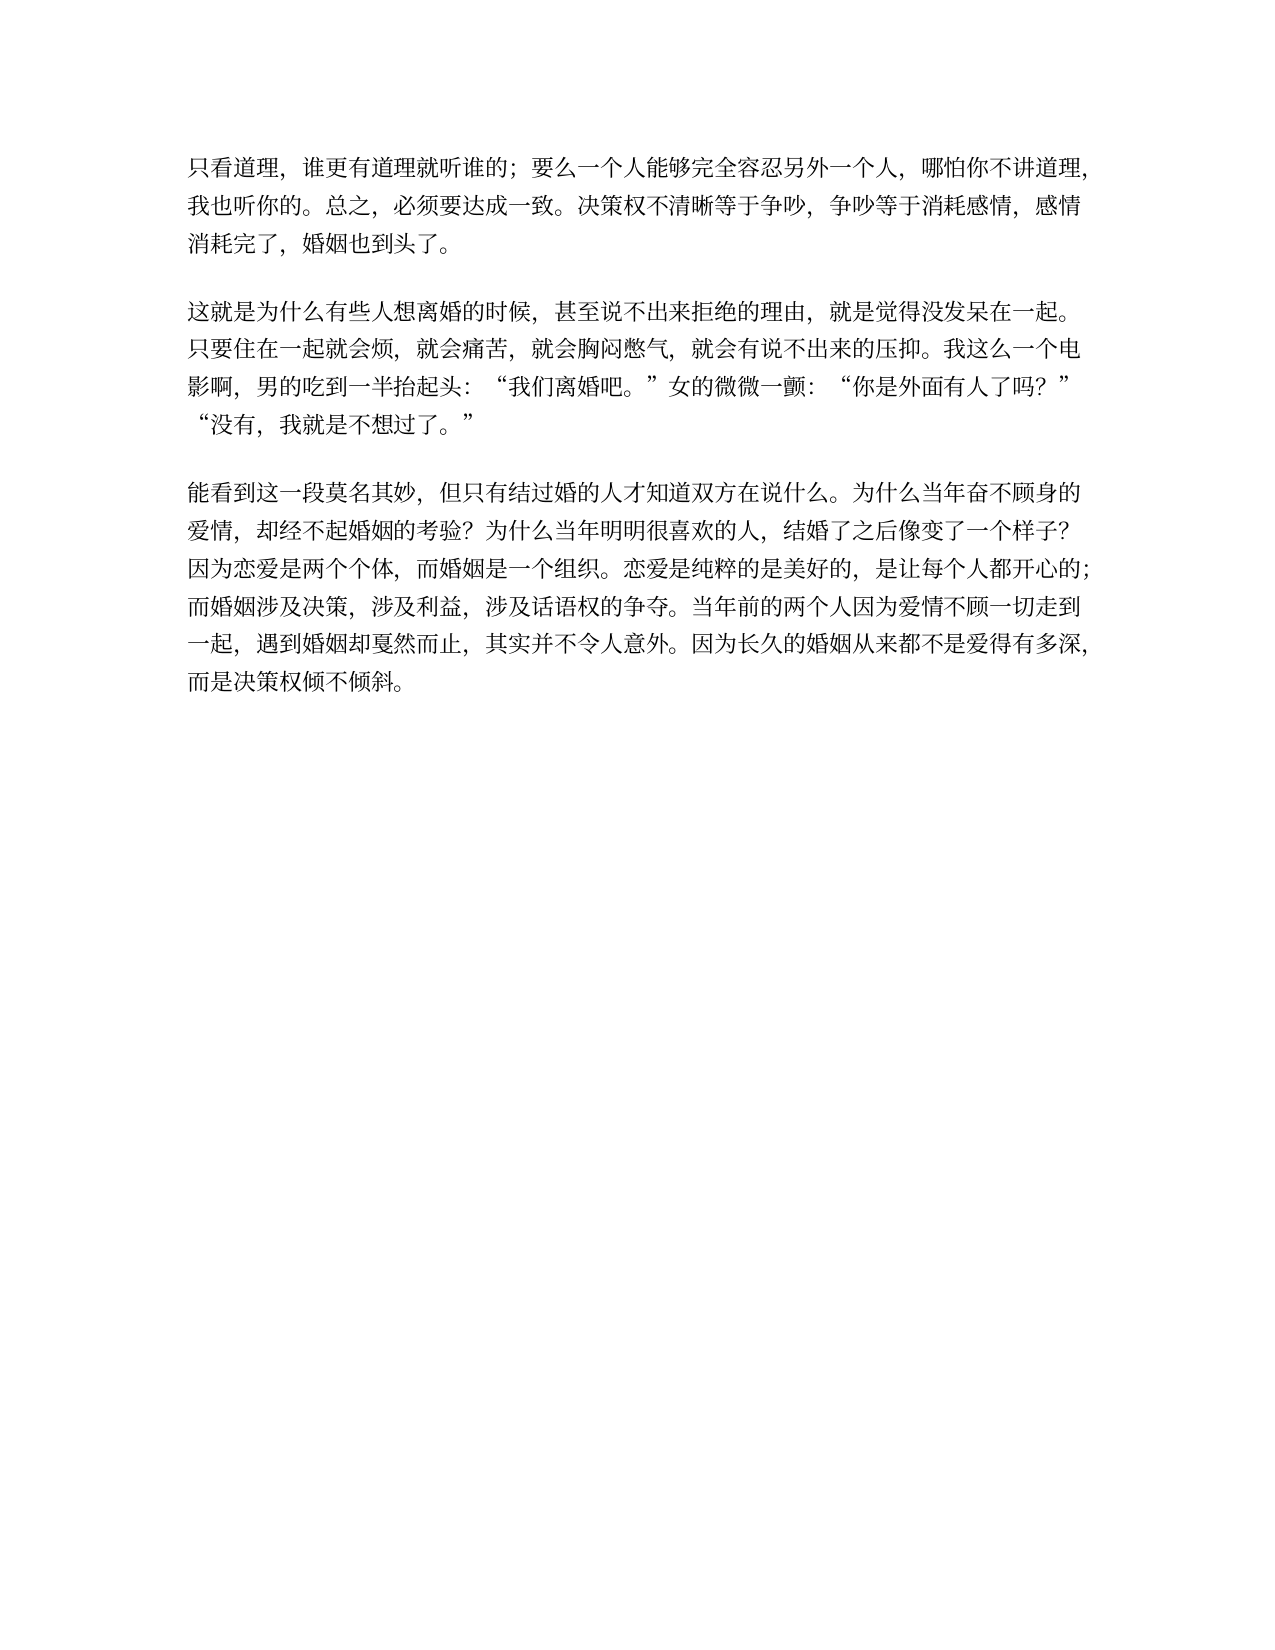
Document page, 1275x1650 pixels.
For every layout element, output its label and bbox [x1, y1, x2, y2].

text [187, 150, 1087, 697]
